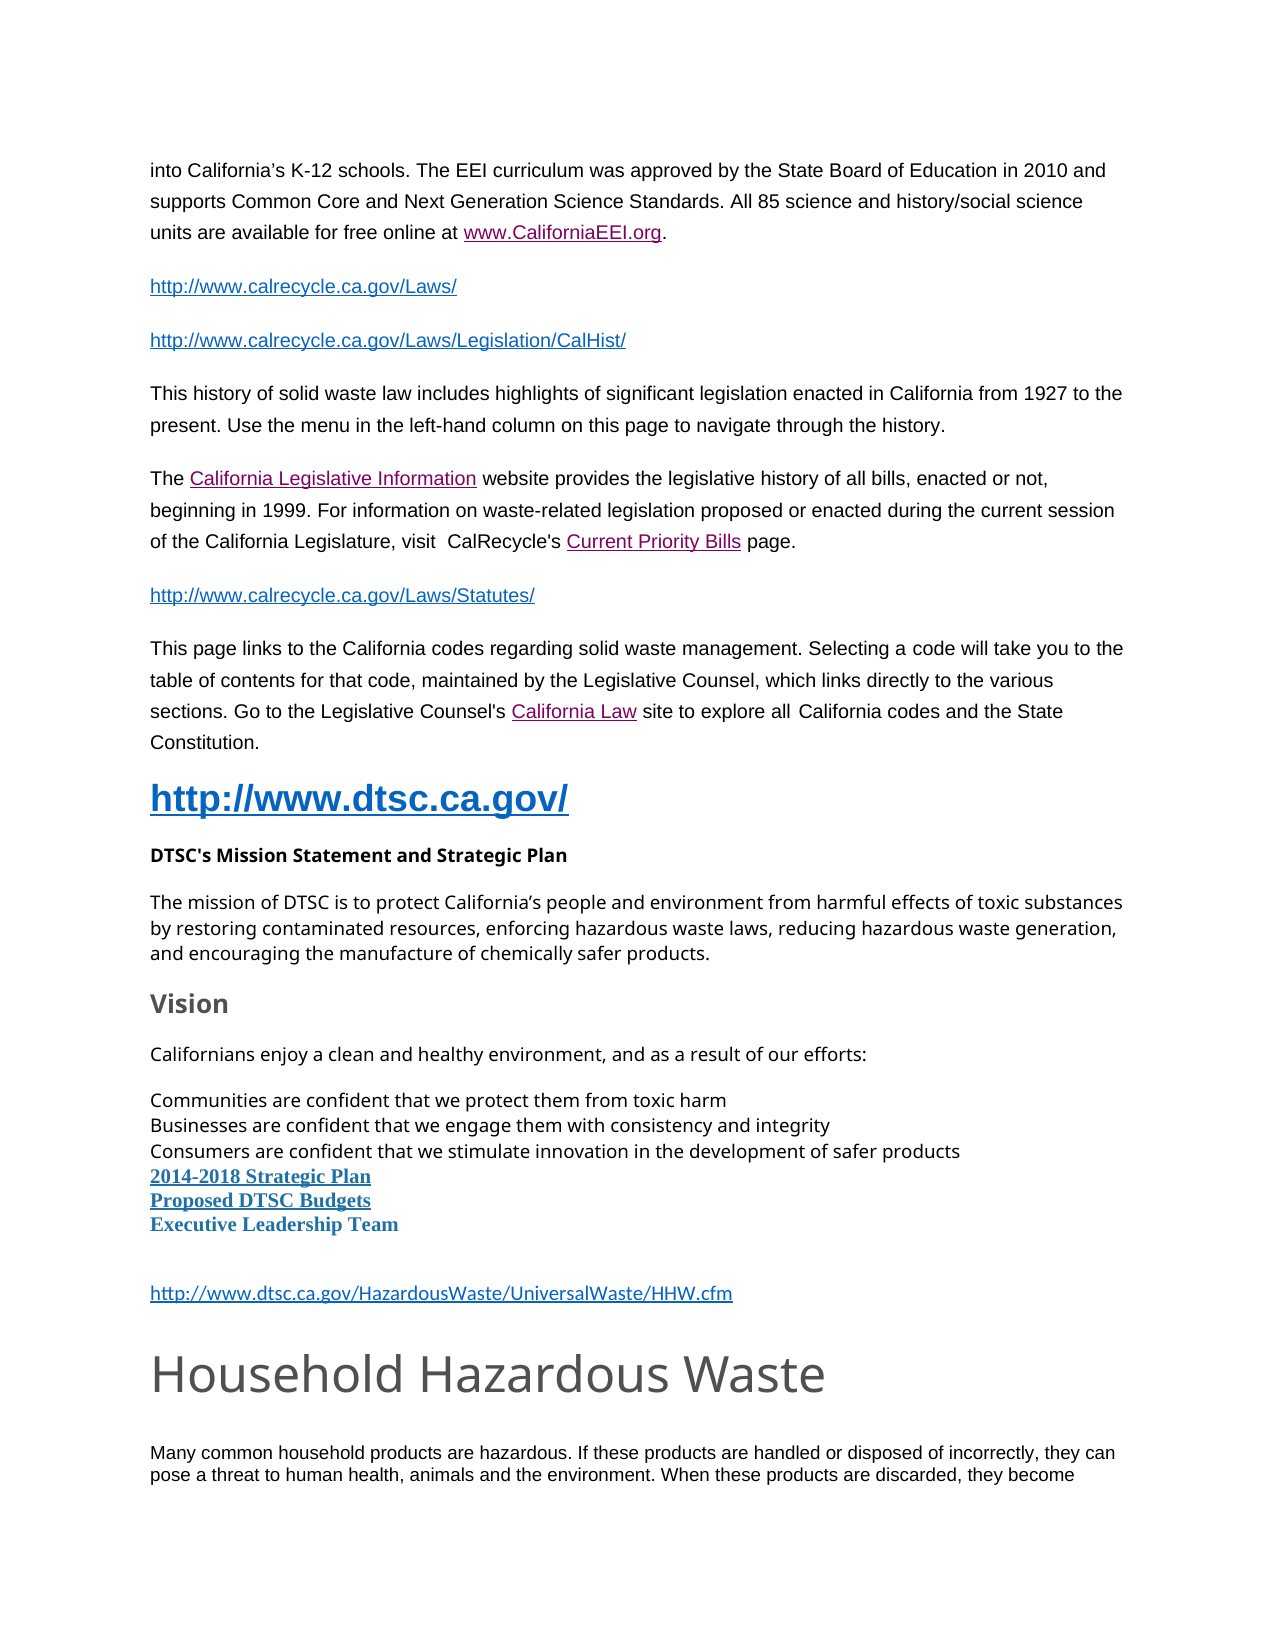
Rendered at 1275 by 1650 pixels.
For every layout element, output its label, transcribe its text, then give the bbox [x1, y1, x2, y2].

text http://www.calrecycle.ca.gov/Laws/ [150, 266, 1125, 297]
text http://www.dtsc.ca.gov/ [150, 776, 1125, 819]
text This page links to the California codes regarding solid waste management. Selecting a code will take you to the table of contents for that code, maintained by the Legislative Counsel, which links directly to the various sections. Go to the Legislative Counsel's California Law site to explore all California codes and the State Constitution. [150, 629, 1125, 754]
text This history of solid waste law includes highlights of significant legislation enacted in California from 1927 to the present. Use the menu in the left-hand column on this page to navigate through the history. [150, 374, 1125, 436]
text http://www.calrecycle.ca.gov/Laws/Statutes/ [150, 575, 1125, 606]
text The California Legislative Information website provides the legislative history of all bills, enacted or not, beginning in 1999. For information on waste-related legislation proposed or enacted during the current session of the California Legislature, visit CalRecycle's Current Priority Bills page. [150, 459, 1125, 552]
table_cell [150, 1407, 1125, 1485]
text http://www.calrecycle.ca.gov/Laws/Legislation/CalHist/ [150, 320, 1125, 351]
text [150, 150, 1125, 244]
